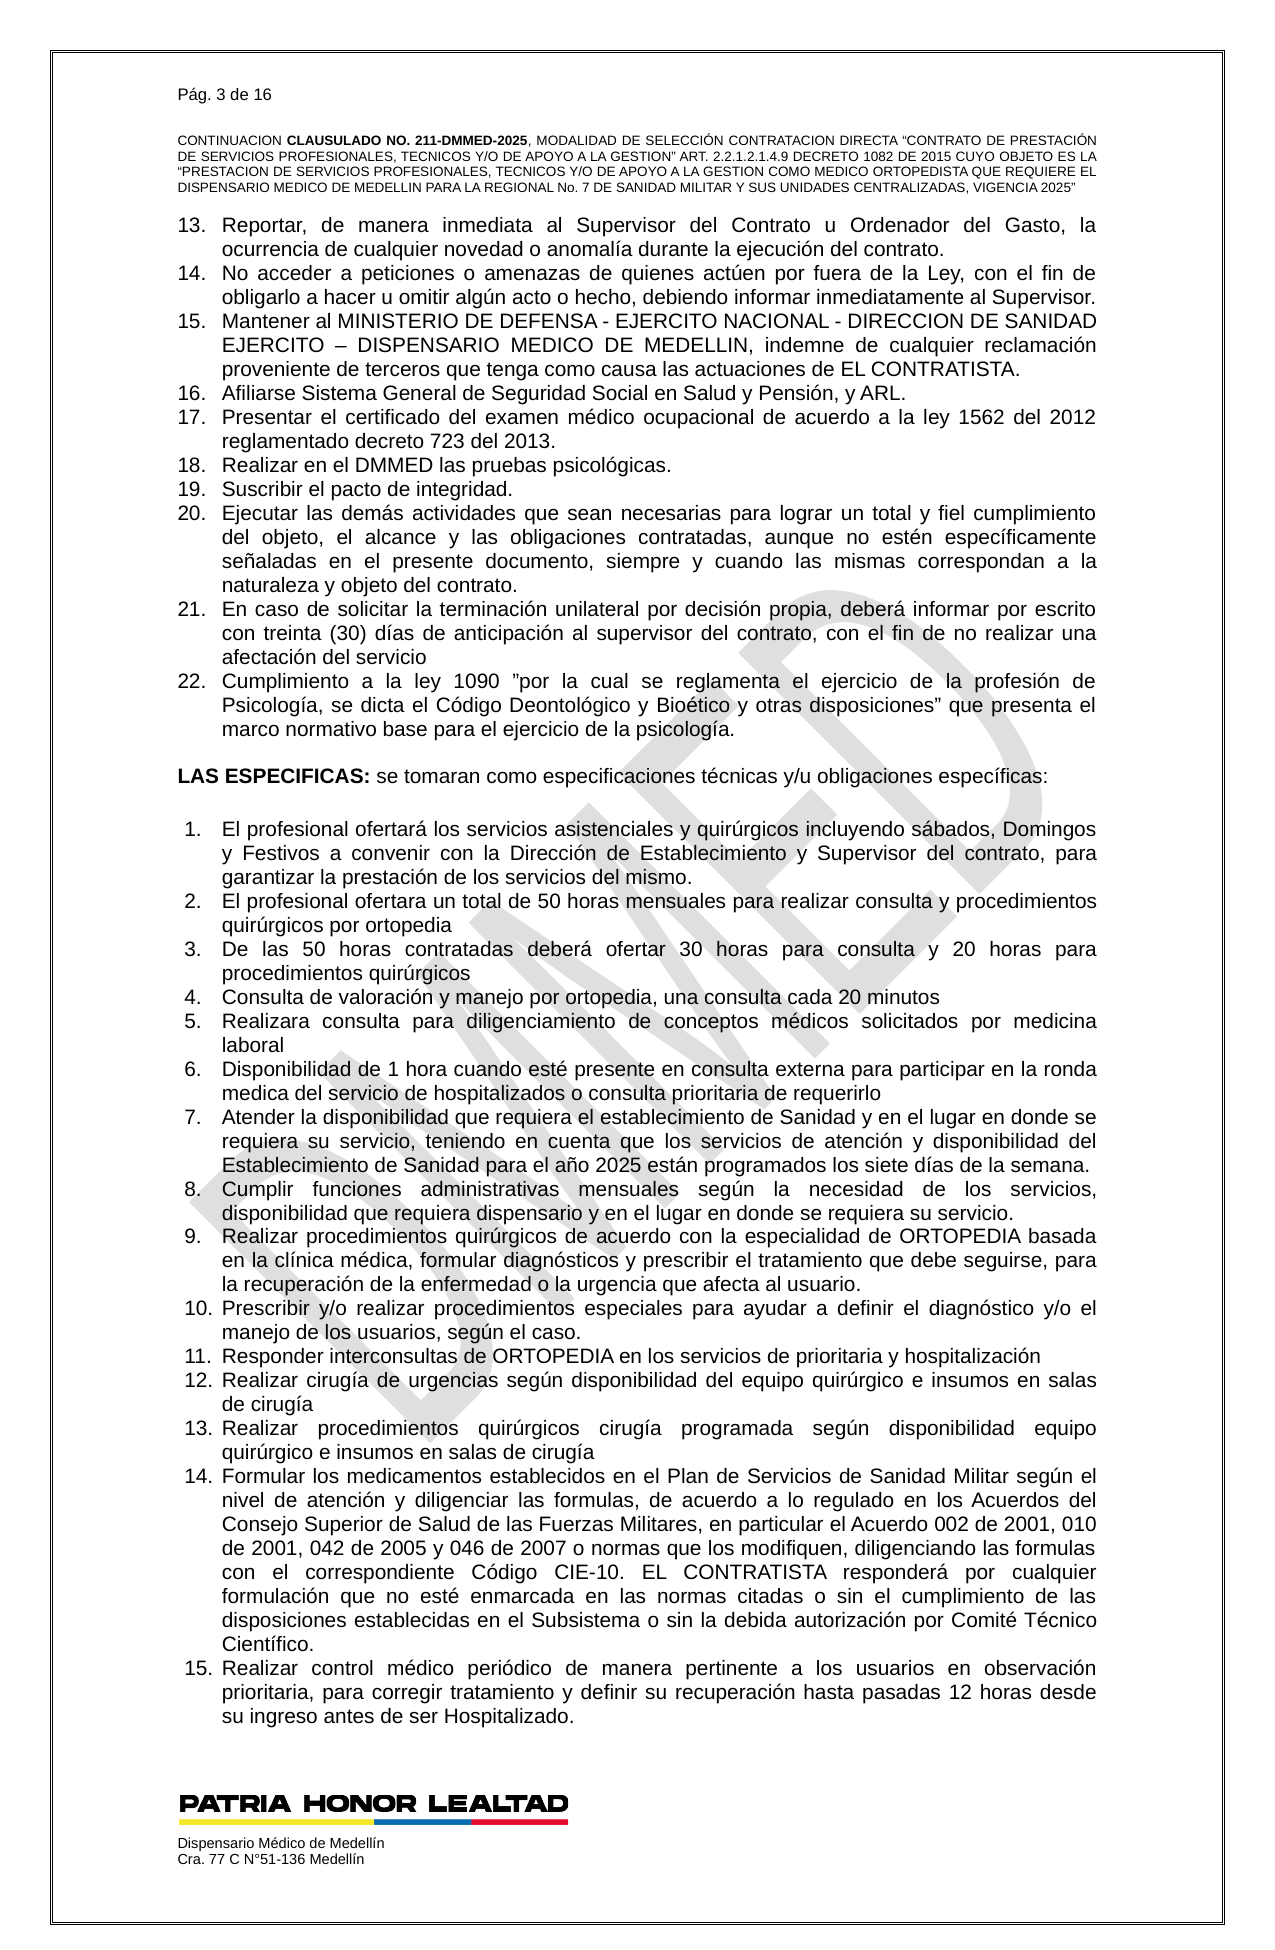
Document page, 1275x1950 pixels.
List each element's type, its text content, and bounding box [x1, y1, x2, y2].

list El profesional ofertará los servicios asistenciales y quirúrgicos incluyendo sábados, Domingos y Festivos a convenir con la Dirección de Establecimiento y Supervisor del contrato, para garantizar la prestación de los servicios del mismo. [184, 817, 1098, 889]
list De las 50 horas contratadas deberá ofertar 30 horas para consulta y 20 horas para procedimientos quirúrgicos [184, 937, 1098, 985]
list El profesional ofertara un total de 50 horas mensuales para realizar consulta y procedimientos quirúrgicos por ortopedia [184, 889, 1098, 937]
list Atender la disponibilidad que requiera el establecimiento de Sanidad y en el lugar en donde se requiera su servicio, teniendo en cuenta que los servicios de atención y disponibilidad del Establecimiento de Sanidad para el año 2025 están programados los siete días de la semana. [184, 1104, 1098, 1176]
list Realizar en el DMMED las pruebas psicológicas. [177, 453, 1098, 477]
list Realizar procedimientos quirúrgicos cirugía programada según disponibilidad equipo quirúrgico e insumos en salas de cirugía [184, 1416, 1098, 1464]
list Disponibilidad de 1 hora cuando esté presente en consulta externa para participar en la ronda medica del servicio de hospitalizados o consulta prioritaria de requerirlo [184, 1057, 1098, 1104]
list Presentar el certificado del examen médico ocupacional de acuerdo a la ley 1562 del 2012 reglamentado decreto 723 del 2013. [177, 405, 1098, 453]
list Cumplimiento a la ley 1090 ”por la cual se reglamenta el ejercicio de la profesión de Psicología, se dicta el Código Deontológico y Bioético y otras disposiciones” que presenta el marco normativo base para el ejercicio de la psicología. [177, 668, 1098, 740]
text LAS ESPECIFICAS: se tomaran como especificaciones técnicas y/u obligaciones específicas: [177, 764, 1098, 788]
list Formular los medicamentos establecidos en el Plan de Servicios de Sanidad Militar según el nivel de atención y diligenciar las formulas, de acuerdo a lo regulado en los Acuerdos del Consejo Superior de Salud de las Fuerzas Militares, en particular el Acuerdo 002 de 2001, 010 de 2001, 042 de 2005 y 046 de 2007 o normas que los modifiquen, diligenciando las formulas con el correspondiente Código CIE-10. EL CONTRATISTA responderá por cualquier formulación que no esté enmarcada en las normas citadas o sin el cumplimiento de las disposiciones establecidas en el Subsistema o sin la debida autorización por Comité Técnico Científico. [184, 1464, 1098, 1656]
list Realizara consulta para diligenciamiento de conceptos médicos solicitados por medicina laboral [184, 1009, 1098, 1057]
list Ejecutar las demás actividades que sean necesarias para lograr un total y fiel cumplimiento del objeto, el alcance y las obligaciones contratadas, aunque no estén específicamente señaladas en el presente documento, siempre y cuando las mismas correspondan a la naturaleza y objeto del contrato. [177, 501, 1098, 597]
list Cumplir funciones administrativas mensuales según la necesidad de los servicios, disponibilidad que requiera dispensario y en el lugar en donde se requiera su servicio. [184, 1176, 1098, 1224]
list Responder interconsultas de ORTOPEDIA en los servicios de prioritaria y hospitalización [184, 1344, 1098, 1368]
list No acceder a peticiones o amenazas de quienes actúen por fuera de la Ley, con el fin de obligarlo a hacer u omitir algún acto o hecho, debiendo informar inmediatamente al Supervisor. [177, 261, 1098, 309]
list Mantener al MINISTERIO DE DEFENSA - EJERCITO NACIONAL - DIRECCION DE SANIDAD EJERCITO – DISPENSARIO MEDICO DE MEDELLIN, indemne de cualquier reclamación proveniente de terceros que tenga como causa las actuaciones de EL CONTRATISTA. [177, 309, 1098, 381]
list Realizar procedimientos quirúrgicos de acuerdo con la especialidad de ORTOPEDIA basada en la clínica médica, formular diagnósticos y prescribir el tratamiento que debe seguirse, para la recuperación de la enfermedad o la urgencia que afecta al usuario. [184, 1224, 1098, 1296]
list Realizar control médico periódico de manera pertinente a los usuarios en observación prioritaria, para corregir tratamiento y definir su recuperación hasta pasadas 12 horas desde su ingreso antes de ser Hospitalizado. [184, 1656, 1098, 1727]
picture [179, 1795, 569, 1825]
list Afiliarse Sistema General de Seguridad Social en Salud y Pensión, y ARL. [177, 381, 1098, 405]
list Reportar, de manera inmediata al Supervisor del Contrato u Ordenador del Gasto, la ocurrencia de cualquier novedad o anomalía durante la ejecución del contrato. [177, 213, 1098, 261]
list Realizar cirugía de urgencias según disponibilidad del equipo quirúrgico e insumos en salas de cirugía [184, 1368, 1098, 1416]
list En caso de solicitar la terminación unilateral por decisión propia, deberá informar por escrito con treinta (30) días de anticipación al supervisor del contrato, con el fin de no realizar una afectación del servicio [177, 597, 1098, 668]
list Prescribir y/o realizar procedimientos especiales para ayudar a definir el diagnóstico y/o el manejo de los usuarios, según el caso. [184, 1296, 1098, 1344]
list Suscribir el pacto de integridad. [177, 477, 1098, 501]
list Consulta de valoración y manejo por ortopedia, una consulta cada 20 minutos [184, 985, 1098, 1009]
